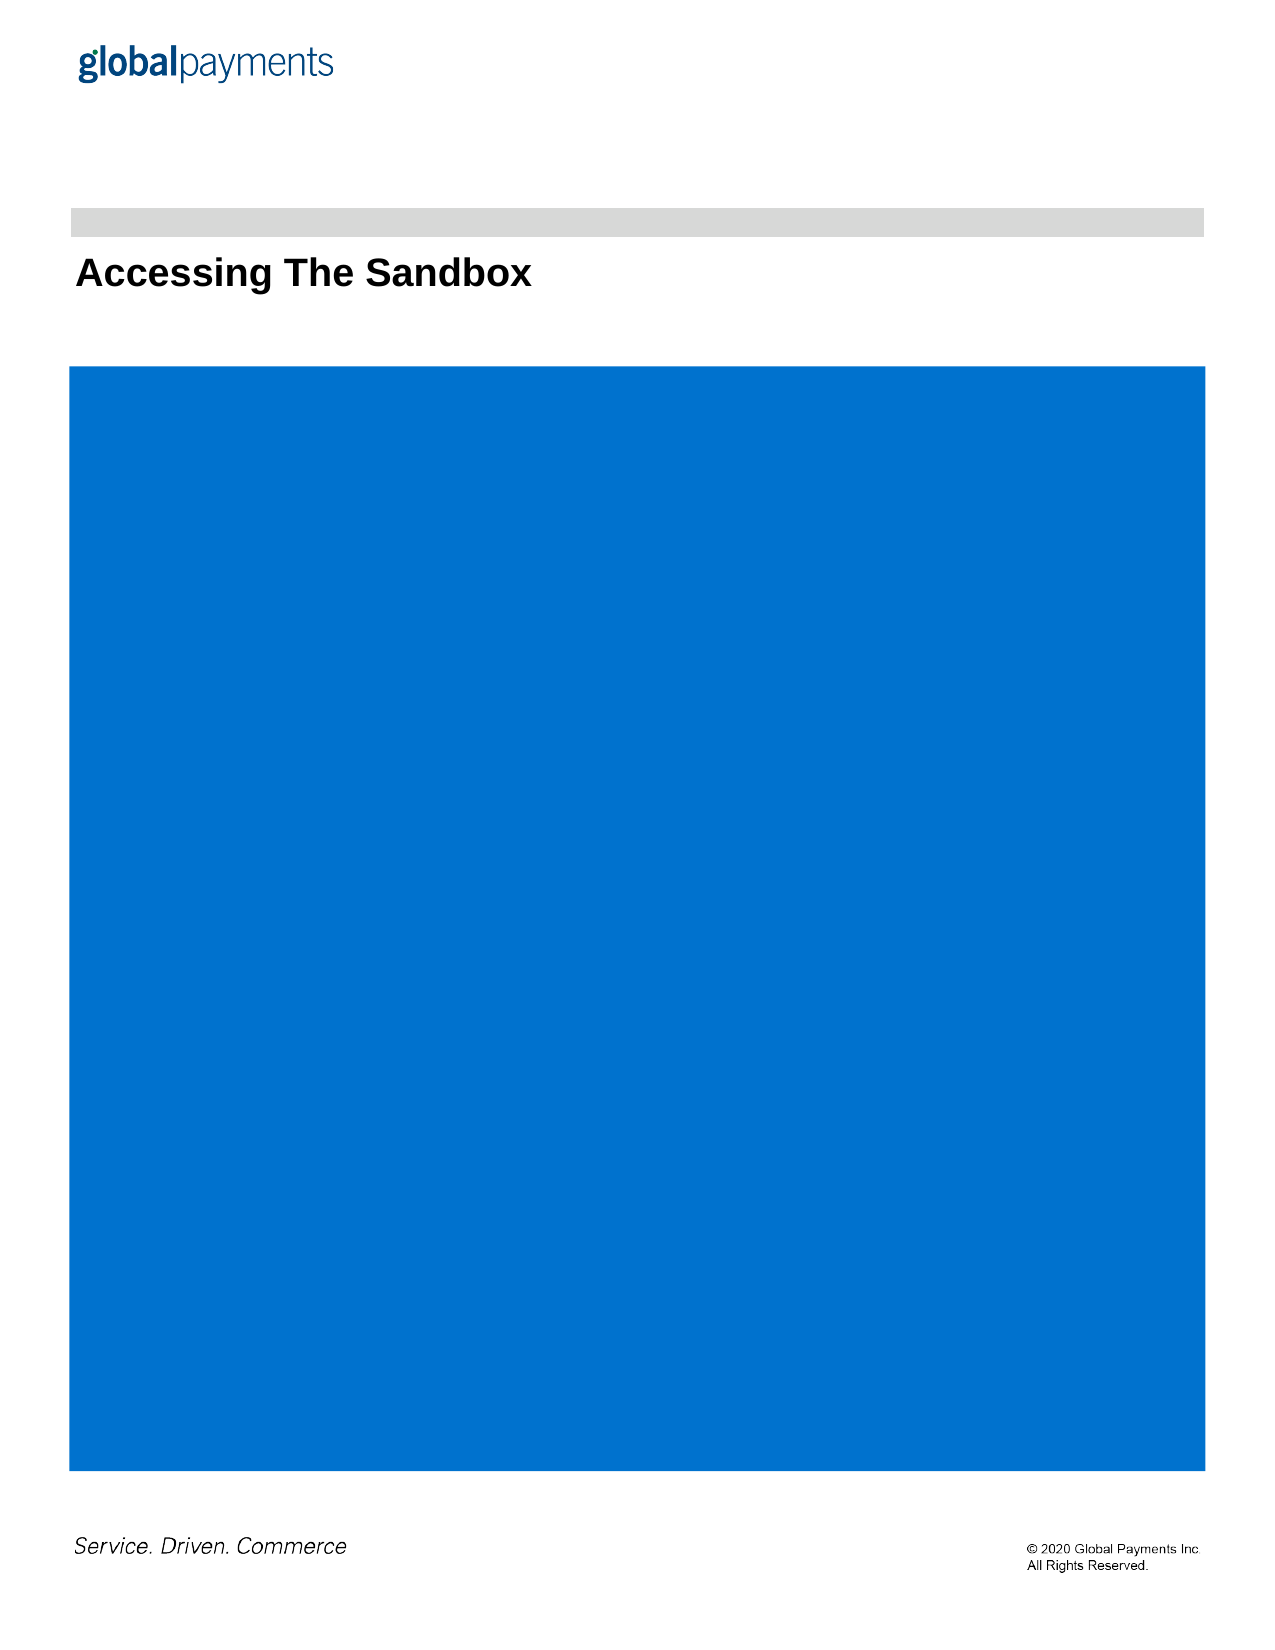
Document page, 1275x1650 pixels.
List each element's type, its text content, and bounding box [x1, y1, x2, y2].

picture [78, 45, 334, 84]
picture [75, 1536, 1200, 1576]
subtitle Accessing The Sandbox [75, 249, 1200, 295]
